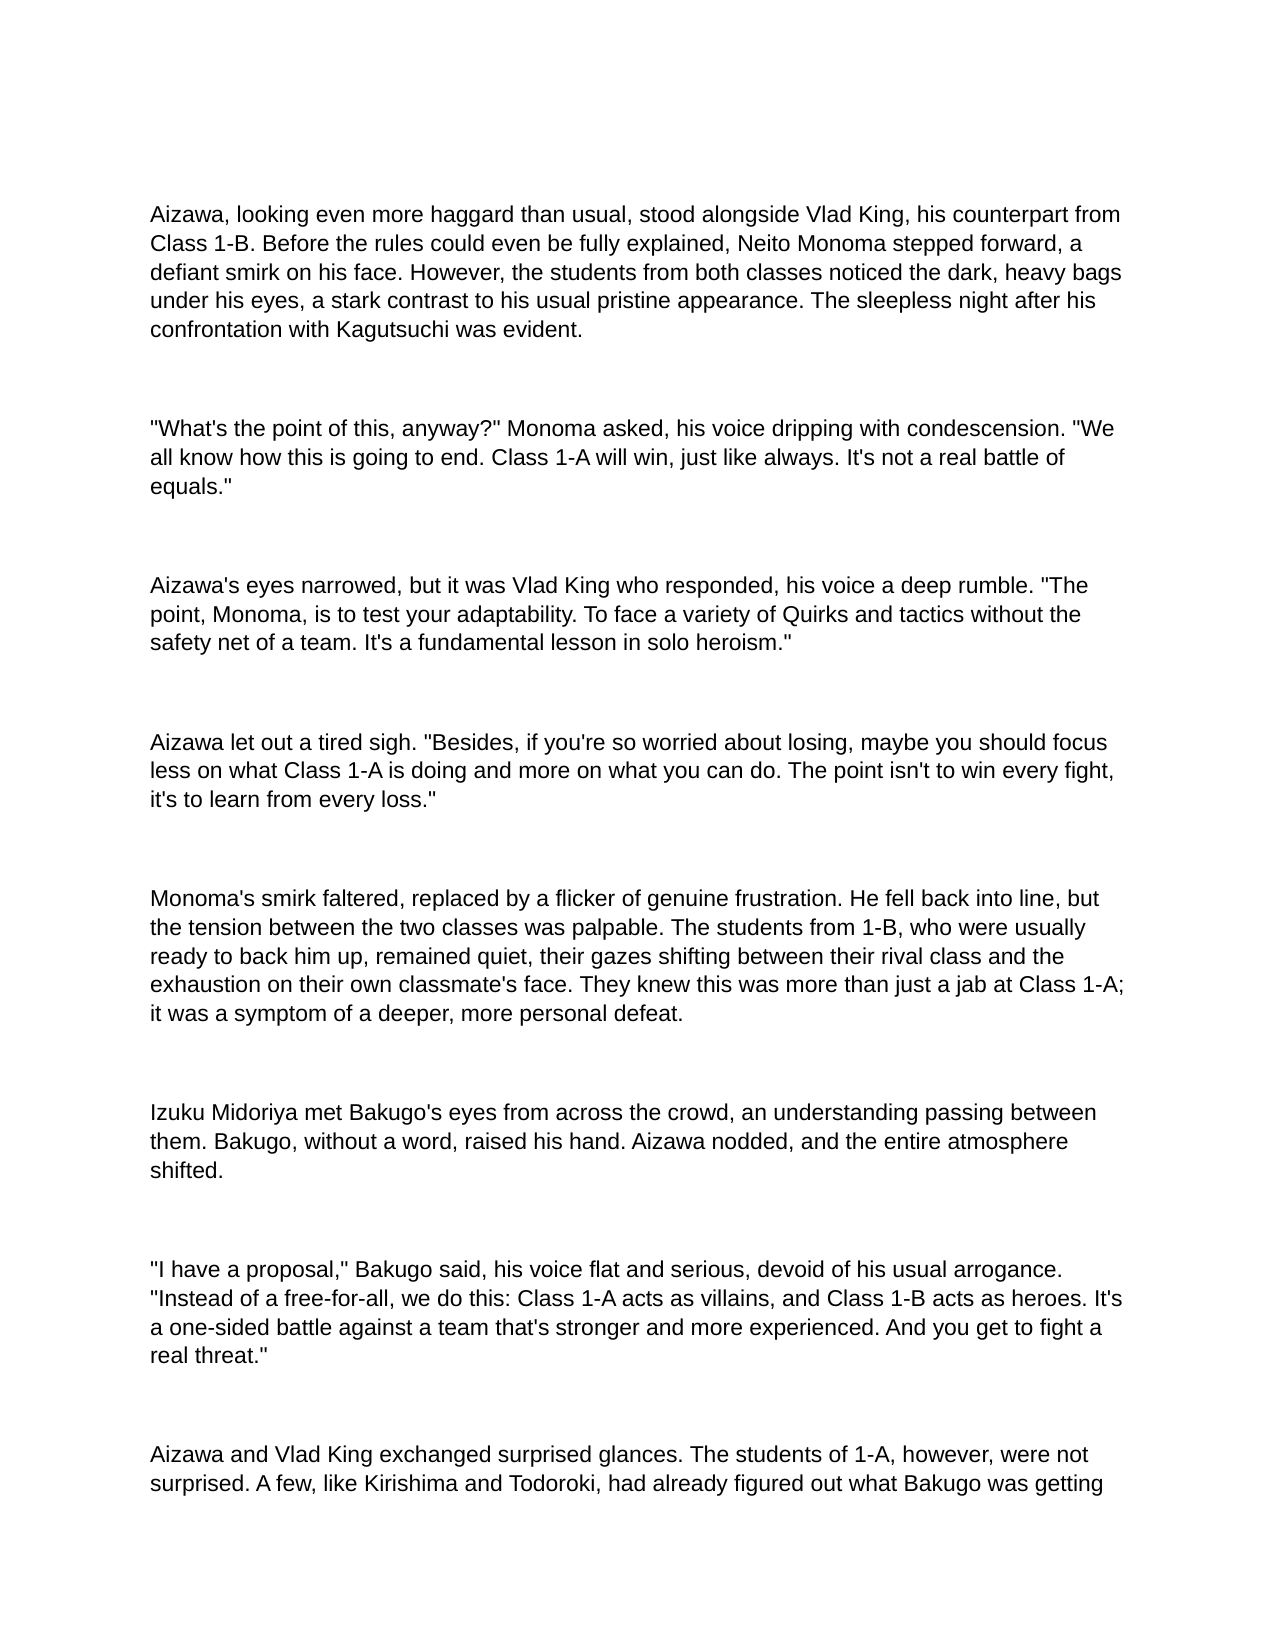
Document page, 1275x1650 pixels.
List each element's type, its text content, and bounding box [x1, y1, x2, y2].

text Aizawa let out a tired sigh. "Besides, if you're so worried about losing, maybe you should focus less on what Class 1-A is doing and more on what you can do. The point isn't to win every fight, it's to learn from every loss." [150, 727, 1125, 813]
text "What's the point of this, anyway?" Monoma asked, his voice dripping with condescension. "We all know how this is going to end. Class 1-A will win, just like always. It's not a real battle of equals." [150, 414, 1125, 500]
text Izuku Midoriya met Bakugo's eyes from across the crowd, an understanding passing between them. Bakugo, without a word, raised his hand. Aizawa nodded, and the entire atmosphere shifted. [150, 1098, 1125, 1184]
text "I have a proposal," Bakugo said, his voice flat and serious, devoid of his usual arrogance. "Instead of a free-for-all, we do this: Class 1-A acts as villains, and Class 1-B acts as heroes. It's a one-sided battle against a team that's stronger and more experienced. And you get to fight a real threat." [150, 1254, 1125, 1369]
text Aizawa, looking even more haggard than usual, stood alongside Vlad King, his counterpart from Class 1-B. Before the rules could even be fully explained, Neito Monoma stepped forward, a defiant smirk on his face. However, the students from both classes noticed the dark, heavy bags under his eyes, a stark contrast to his usual pristine appearance. The sleepless night after his confrontation with Kagutsuchi was evident. [150, 199, 1125, 343]
text Aizawa's eyes narrowed, but it was Vlad King who responded, his voice a deep rumble. "The point, Monoma, is to test your adaptability. To face a variety of Quirks and tactics without the safety net of a team. It's a fundamental lesson in solo heroism." [150, 570, 1125, 657]
text Monoma's smirk faltered, replaced by a flicker of genuine frustration. He fell back into line, but the tension between the two classes was palpable. The students from 1-B, who were usually ready to back him up, remained quiet, their gazes shifting between their rival class and the exhaustion on their own classmate's face. They knew this was more than just a jab at Class 1-A; it was a symptom of a deeper, more personal defeat. [150, 884, 1125, 1027]
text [150, 1440, 1125, 1497]
